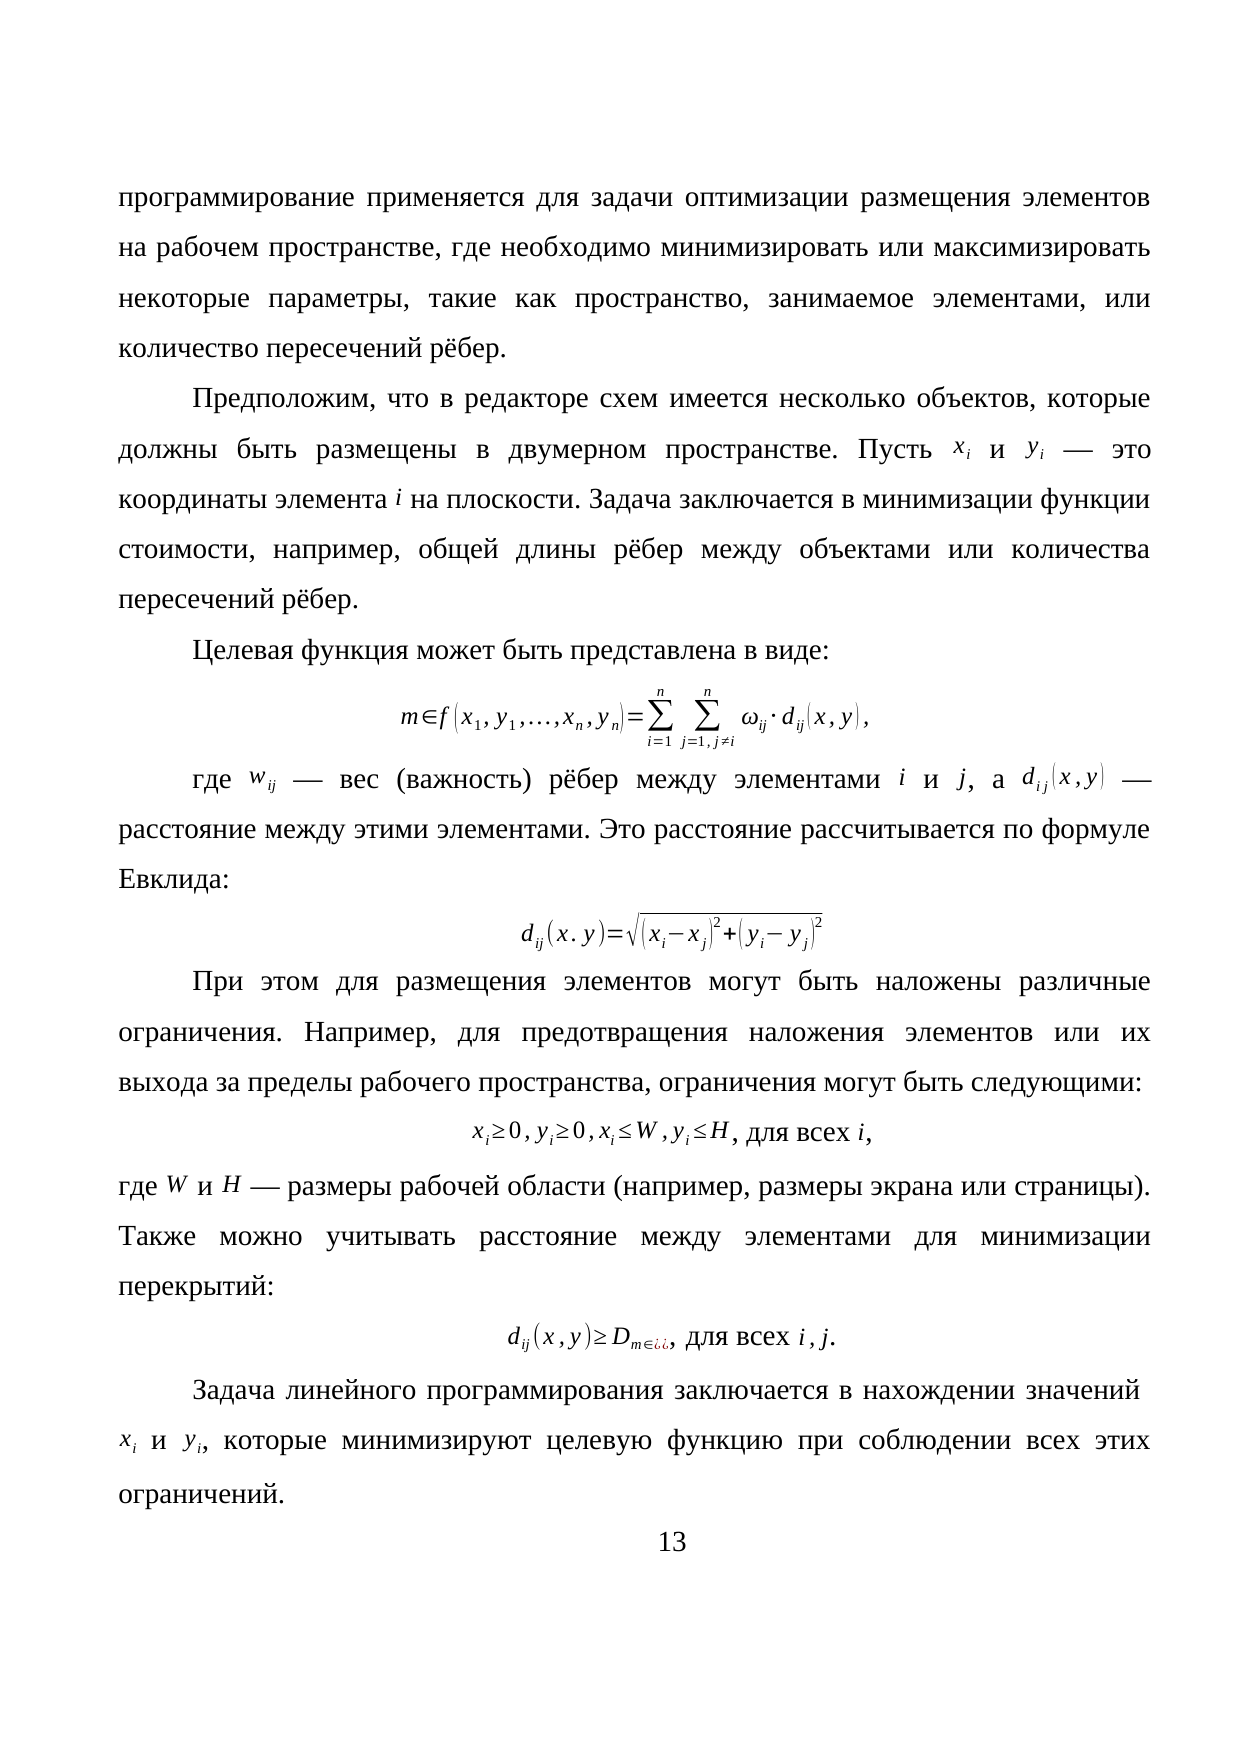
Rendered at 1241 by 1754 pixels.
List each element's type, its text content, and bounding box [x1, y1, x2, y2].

text где и — размеры рабочей области (например, размеры экрана или страницы). Также можно учитывать расстояние между элементами для минимизации перекрытий: [118, 1168, 1152, 1302]
text , для всех . [118, 1318, 1152, 1355]
text При этом для размещения элементов могут быть наложены различные ограничения. Например, для предотвращения наложения элементов или их выхода за пределы рабочего пространства, ограничения могут быть следующими: [118, 963, 1152, 1097]
text Целевая функция может быть представлена в виде: [118, 632, 1152, 666]
text где ​ — вес (важность) рёбер между элементами и , а — расстояние между этими элементами. Это расстояние рассчитывается по формуле Евклида: [118, 761, 1152, 895]
text Предположим, что в редакторе схем имеется несколько объектов, которые должны быть размещены в двумерном пространстве. Пусть и ​ — это координаты элемента на плоскости. Задача заключается в минимизации функции стоимости, например, общей длины рёбер между объектами или количества пересечений рёбер. [118, 380, 1152, 615]
text Задача линейного программирования заключается в нахождении значений ​ и , которые минимизируют целевую функцию при соблюдении всех этих ограничений. [118, 1372, 1152, 1509]
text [118, 179, 1152, 364]
text , для всех , [118, 1114, 1152, 1151]
